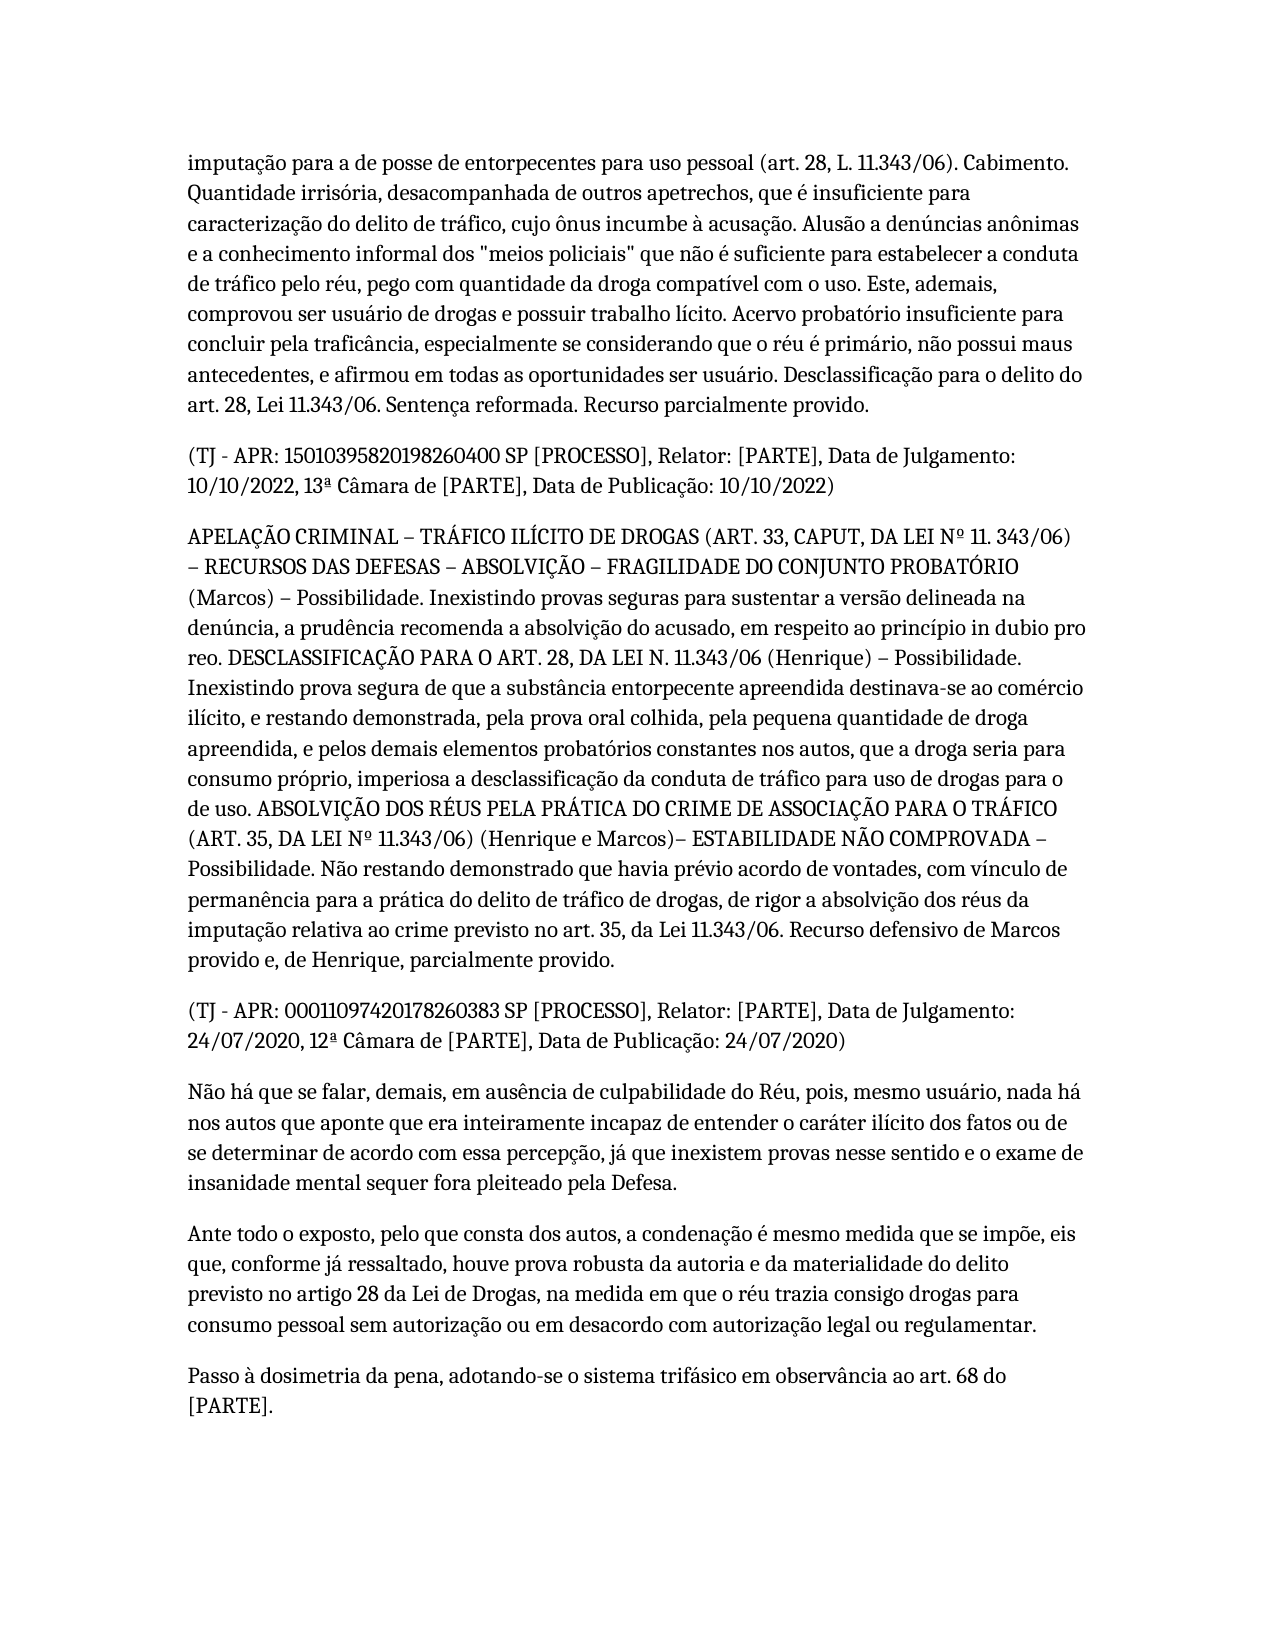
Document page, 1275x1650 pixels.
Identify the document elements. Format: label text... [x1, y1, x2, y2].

text (TJ - APR: 15010395820198260400 SP [PROCESSO], Relator: [PARTE], Data de Julgamento: 10/10/2022, 13ª Câmara de [PARTE], Data de Publicação: 10/10/2022) [187, 443, 1087, 499]
text Passo à dosimetria da pena, adotando-se o sistema trifásico em observância ao art. 68 do [PARTE]. [187, 1362, 1087, 1419]
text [187, 150, 1087, 418]
text Ante todo o exposto, pelo que consta dos autos, a condenação é mesmo medida que se impõe, eis que, conforme já ressaltado, houve prova robusta da autoria e da materialidade do delito previsto no artigo 28 da Lei de Drogas, na medida em que o réu trazia consigo drogas para consumo pessoal sem autorização ou em desacordo com autorização legal ou regulamentar. [187, 1221, 1087, 1338]
text (TJ - APR: 00011097420178260383 SP [PROCESSO], Relator: [PARTE], Data de Julgamento: 24/07/2020, 12ª Câmara de [PARTE], Data de Publicação: 24/07/2020) [187, 998, 1087, 1054]
text APELAÇÃO CRIMINAL – TRÁFICO ILÍCITO DE DROGAS (ART. 33, CAPUT, DA LEI Nº 11. 343/06) – RECURSOS DAS DEFESAS – ABSOLVIÇÃO – FRAGILIDADE DO CONJUNTO PROBATÓRIO (Marcos) – Possibilidade. Inexistindo provas seguras para sustentar a versão delineada na denúncia, a prudência recomenda a absolvição do acusado, em respeito ao princípio in dubio pro reo. DESCLASSIFICAÇÃO PARA O ART. 28, DA LEI N. 11.343/06 (Henrique) – Possibilidade. Inexistindo prova segura de que a substância entorpecente apreendida destinava-se ao comércio ilícito, e restando demonstrada, pela prova oral colhida, pela pequena quantidade de droga apreendida, e pelos demais elementos probatórios constantes nos autos, que a droga seria para consumo próprio, imperiosa a desclassificação da conduta de tráfico para uso de drogas para o de uso. ABSOLVIÇÃO DOS RÉUS PELA PRÁTICA DO CRIME DE ASSOCIAÇÃO PARA O TRÁFICO (ART. 35, DA LEI Nº 11.343/06) (Henrique e Marcos)– ESTABILIDADE NÃO COMPROVADA – Possibilidade. Não restando demonstrado que havia prévio acordo de vontades, com vínculo de permanência para a prática do delito de tráfico de drogas, de rigor a absolvição dos réus da imputação relativa ao crime previsto no art. 35, da Lei 11.343/06. Recurso defensivo de Marcos provido e, de Henrique, parcialmente provido. [187, 524, 1087, 973]
text Não há que se falar, demais, em ausência de culpabilidade do Réu, pois, mesmo usuário, nada há nos autos que aponte que era inteiramente incapaz de entender o caráter ilícito dos fatos ou de se determinar de acordo com essa percepção, já que inexistem provas nesse sentido e o exame de insanidade mental sequer fora pleiteado pela Defesa. [187, 1079, 1087, 1196]
